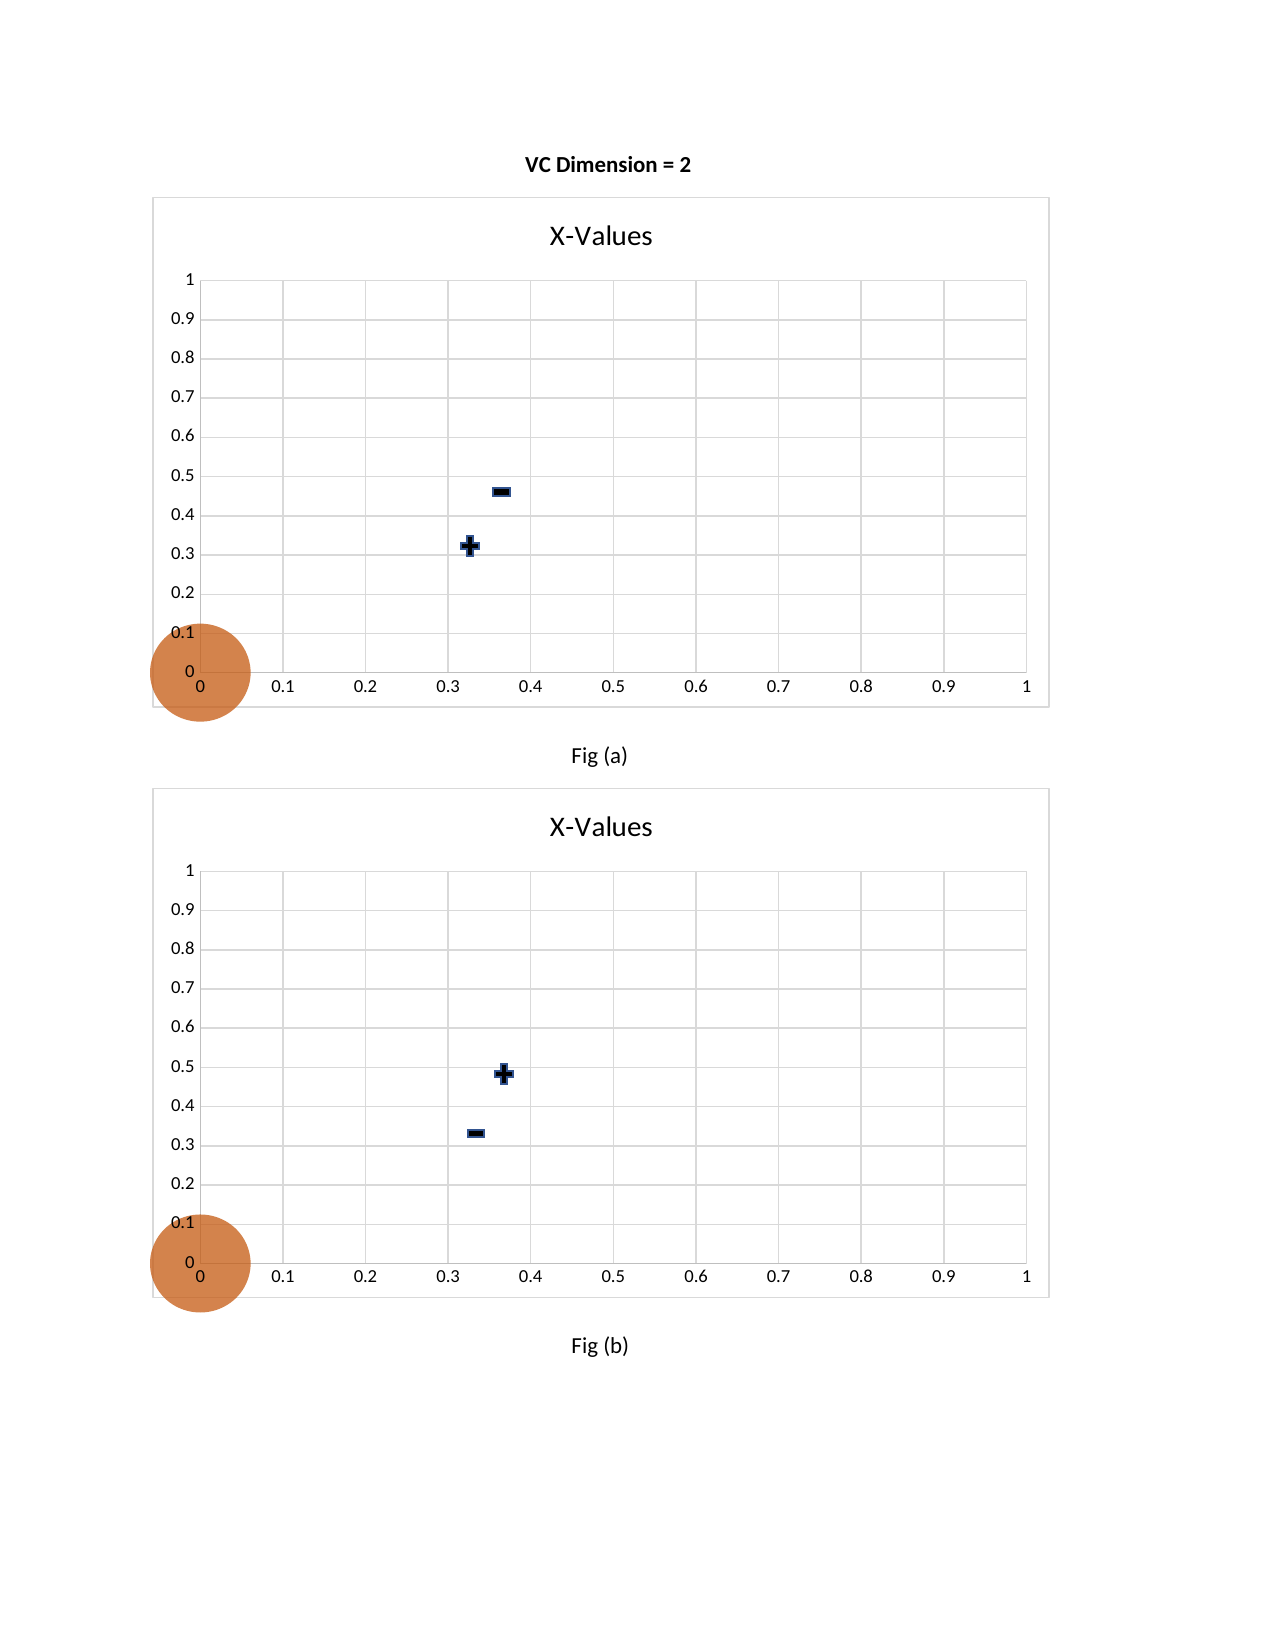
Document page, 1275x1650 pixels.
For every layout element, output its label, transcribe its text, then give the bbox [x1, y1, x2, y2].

text VC Dimension = 2 [150, 150, 1125, 178]
text Fig (b) [150, 1331, 1125, 1359]
text Fig (a) [150, 741, 1125, 769]
